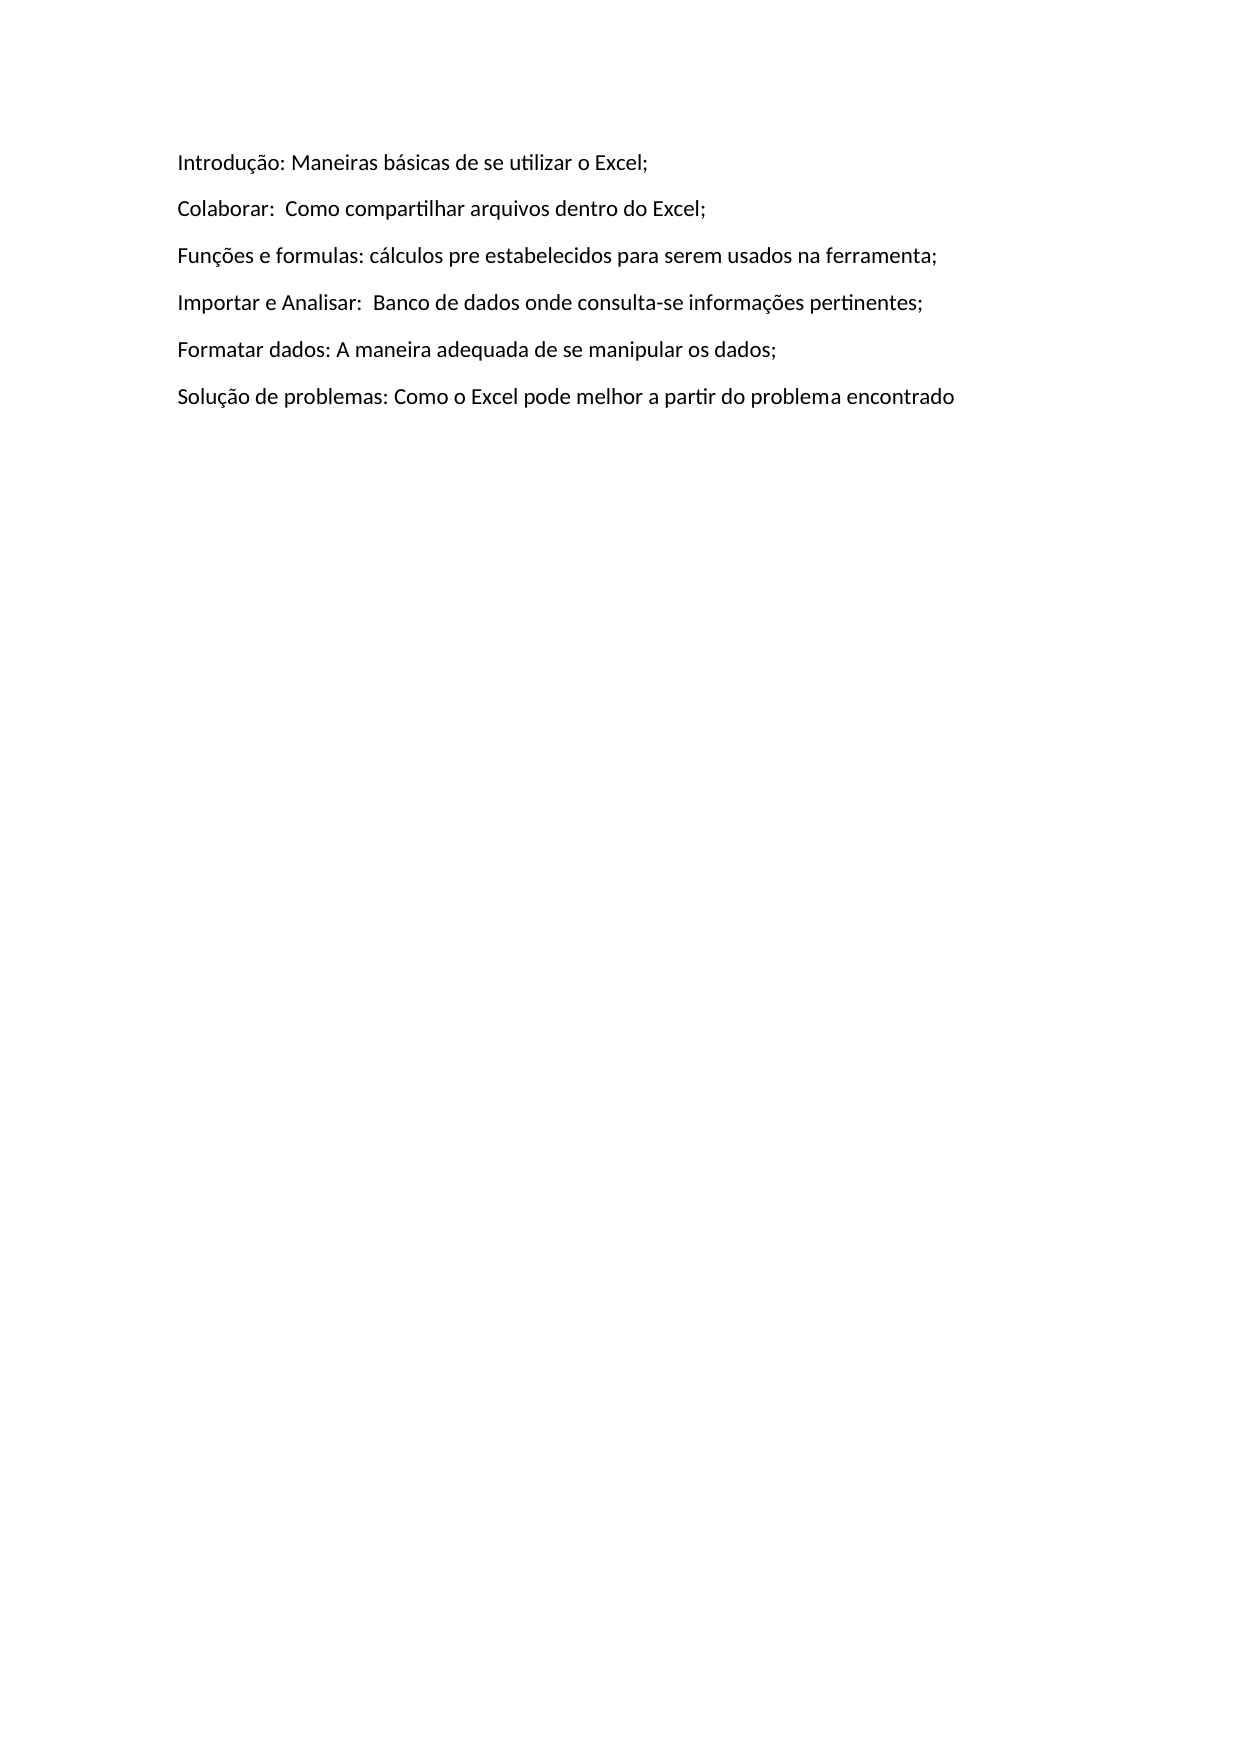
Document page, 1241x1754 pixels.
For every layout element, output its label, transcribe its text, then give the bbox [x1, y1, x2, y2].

text Funções e formulas: cálculos pre estabelecidos para serem usados na ferramenta; [177, 241, 1063, 269]
text Importar e Analisar: Banco de dados onde consulta-se informações pertinentes; [177, 288, 1063, 316]
text Solução de problemas: Como o Excel pode melhor a partir do problema encontrado [177, 382, 1063, 410]
text Formatar dados: A maneira adequada de se manipular os dados; [177, 335, 1063, 363]
text Colaborar: Como compartilhar arquivos dentro do Excel; [177, 194, 1063, 222]
text Introdução: Maneiras básicas de se utilizar o Excel; [177, 148, 1063, 176]
